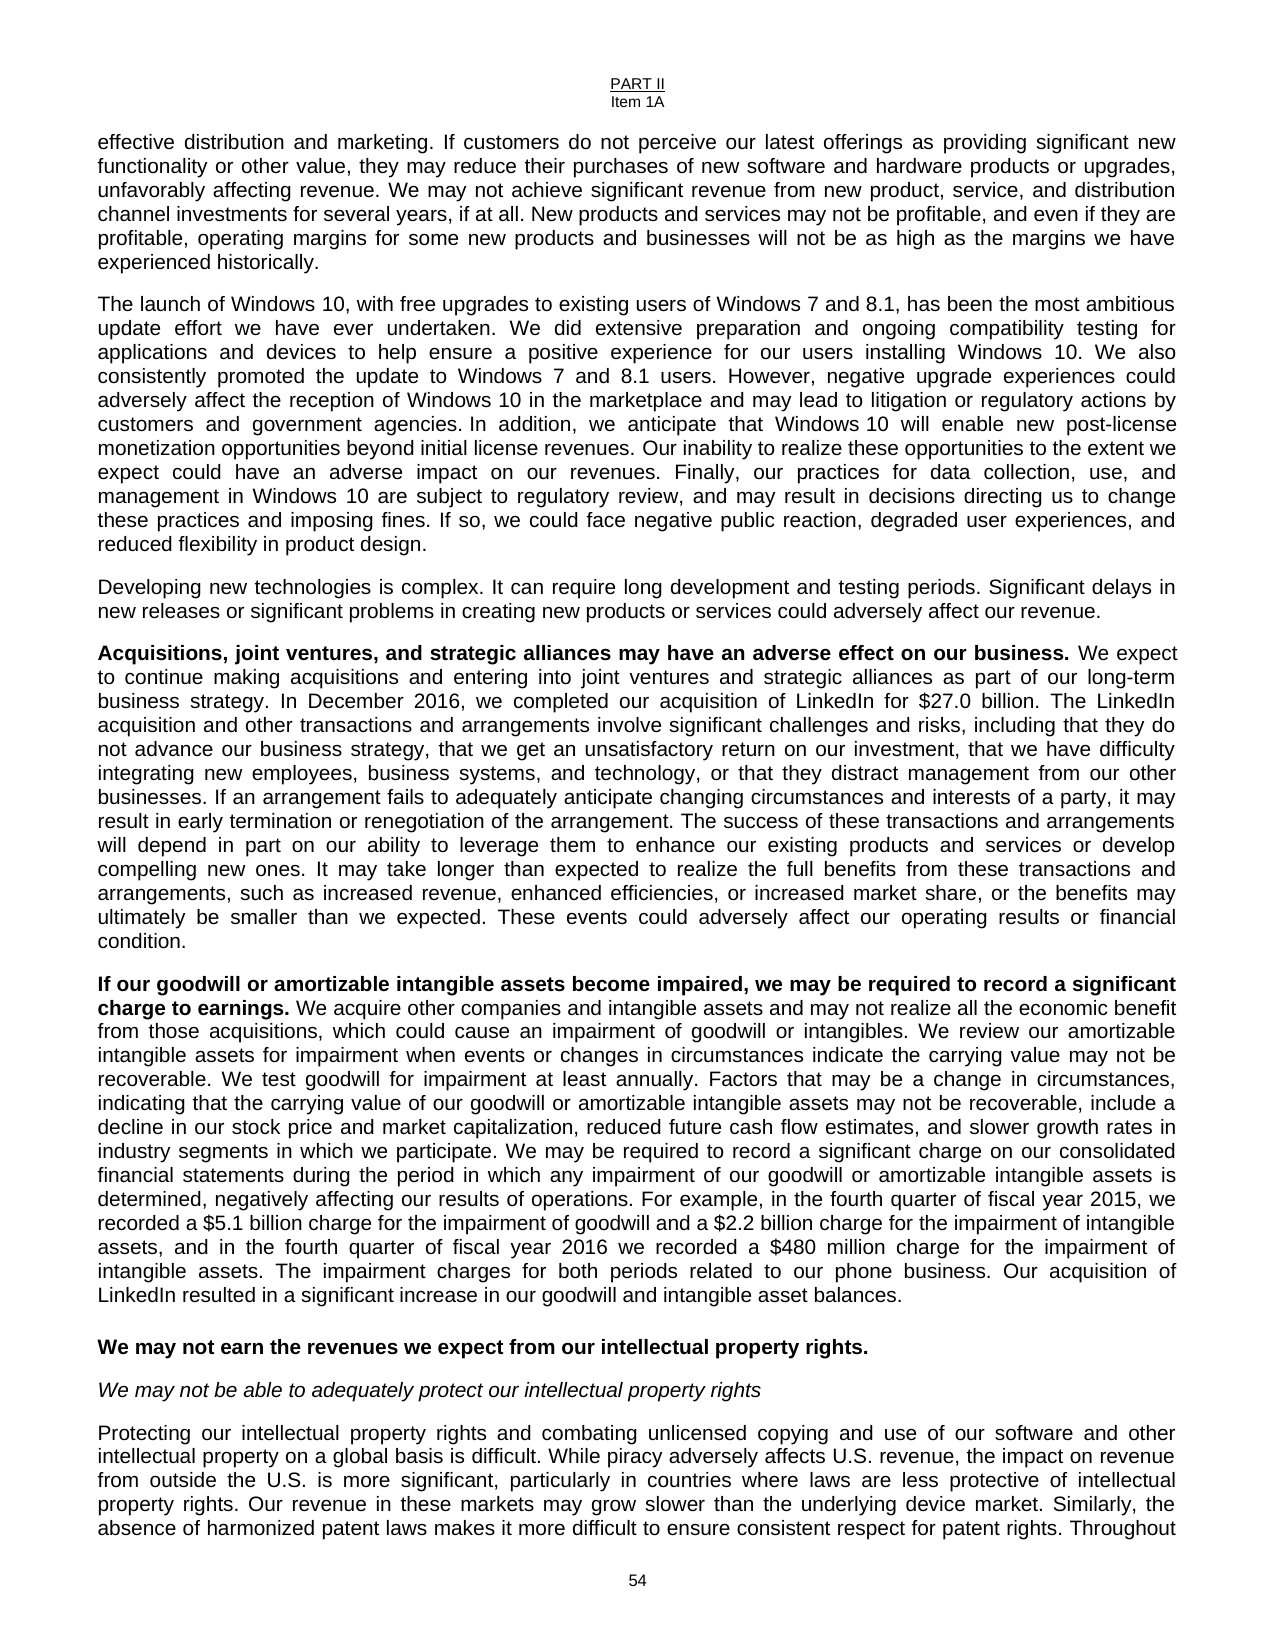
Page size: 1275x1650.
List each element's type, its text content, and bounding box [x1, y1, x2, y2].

text Acquisitions, joint ventures, and strategic alliances may have an adverse effect on our business. We expect to continue making acquisitions and entering into joint ventures and strategic alliances as part of our long-term business strategy. In December 2016, we completed our acquisition of LinkedIn for $27.0 billion. The LinkedIn acquisition and other transactions and arrangements involve significant challenges and risks, including that they do not advance our business strategy, that we get an unsatisfactory return on our investment, that we have difficulty integrating new employees, business systems, and technology, or that they distract management from our other businesses. If an arrangement fails to adequately anticipate changing circumstances and interests of a party, it may result in early termination or renegotiation of the arrangement. The success of these transactions and arrangements will depend in part on our ability to leverage them to enhance our existing products and services or develop compelling new ones. It may take longer than expected to realize the full benefits from these transactions and arrangements, such as increased revenue, enhanced efficiencies, or increased market share, or the benefits may ultimately be smaller than we expected. These events could adversely affect our operating results or financial condition. [97, 641, 1177, 953]
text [97, 130, 1177, 273]
text If our goodwill or amortizable intangible assets become impaired, we may be required to record a significant charge to earnings. We acquire other companies and intangible assets and may not realize all the economic benefit from those acquisitions, which could cause an impairment of goodwill or intangibles. We review our amortizable intangible assets for impairment when events or changes in circumstances indicate the carrying value may not be recoverable. We test goodwill for impairment at least annually. Factors that may be a change in circumstances, indicating that the carrying value of our goodwill or amortizable intangible assets may not be recoverable, include a decline in our stock price and market capitalization, reduced future cash flow estimates, and slower growth rates in industry segments in which we participate. We may be required to record a significant charge on our consolidated financial statements during the period in which any impairment of our goodwill or amortizable intangible assets is determined, negatively affecting our results of operations. For example, in the fourth quarter of fiscal year 2015, we recorded a $5.1 billion charge for the impairment of goodwill and a $2.2 billion charge for the impairment of intangible assets, and in the fourth quarter of fiscal year 2016 we recorded a $480 million charge for the impairment of intangible assets. The impairment charges for both periods related to our phone business. Our acquisition of LinkedIn resulted in a significant increase in our goodwill and intangible asset balances. [97, 971, 1177, 1307]
text Developing new technologies is complex. It can require long development and testing periods. Significant delays in new releases or significant problems in creating new products or services could adversely affect our revenue. [97, 574, 1177, 622]
text The launch of Windows 10, with free upgrades to existing users of Windows 7 and 8.1, has been the most ambitious update effort we have ever undertaken. We did extensive preparation and ongoing compatibility testing for applications and devices to help ensure a positive experience for our users installing Windows 10. We also consistently promoted the update to Windows 7 and 8.1 users. However, negative upgrade experiences could adversely affect the reception of Windows 10 in the marketplace and may lead to litigation or regulatory actions by customers and government agencies. In addition, we anticipate that Windows 10 will enable new post-license monetization opportunities beyond initial license revenues. Our inability to realize these opportunities to the extent we expect could have an adverse impact on our revenues. Finally, our practices for data collection, use, and management in Windows 10 are subject to regulatory review, and may result in decisions directing us to change these practices and imposing fines. If so, we could face negative public reaction, degraded user experiences, and reduced flexibility in product design. [97, 292, 1177, 556]
text We may not be able to adequately protect our intellectual property rights [97, 1378, 1177, 1402]
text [97, 1420, 1177, 1540]
text We may not earn the revenues we expect from our intellectual property rights. [97, 1335, 1177, 1359]
